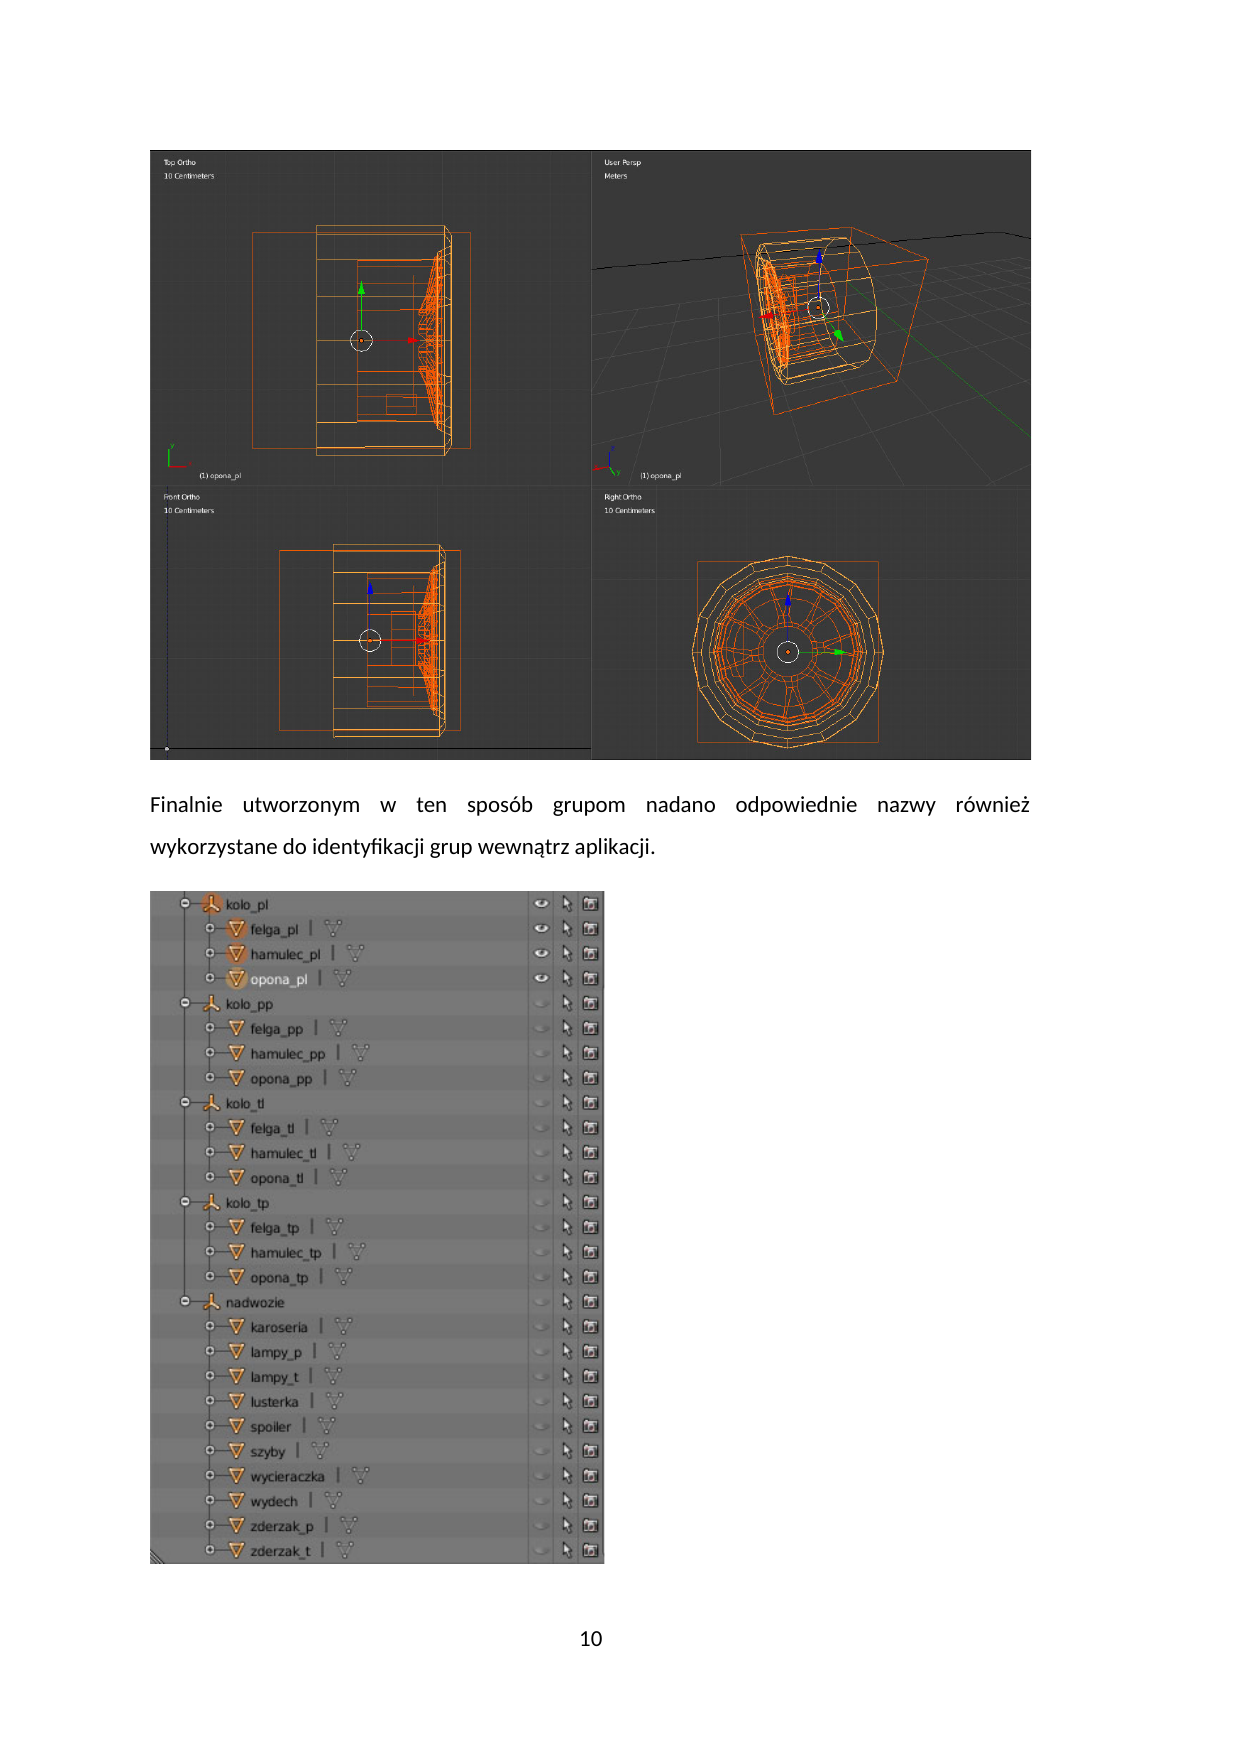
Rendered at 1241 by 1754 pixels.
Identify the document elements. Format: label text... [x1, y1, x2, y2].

picture [150, 150, 1032, 760]
picture [150, 891, 605, 1564]
text Finalnie utworzonym w ten sposób grupom nadano odpowiednie nazwy również wykorzystane do identyfikacji grup wewnątrz aplikacji. [150, 790, 1031, 860]
